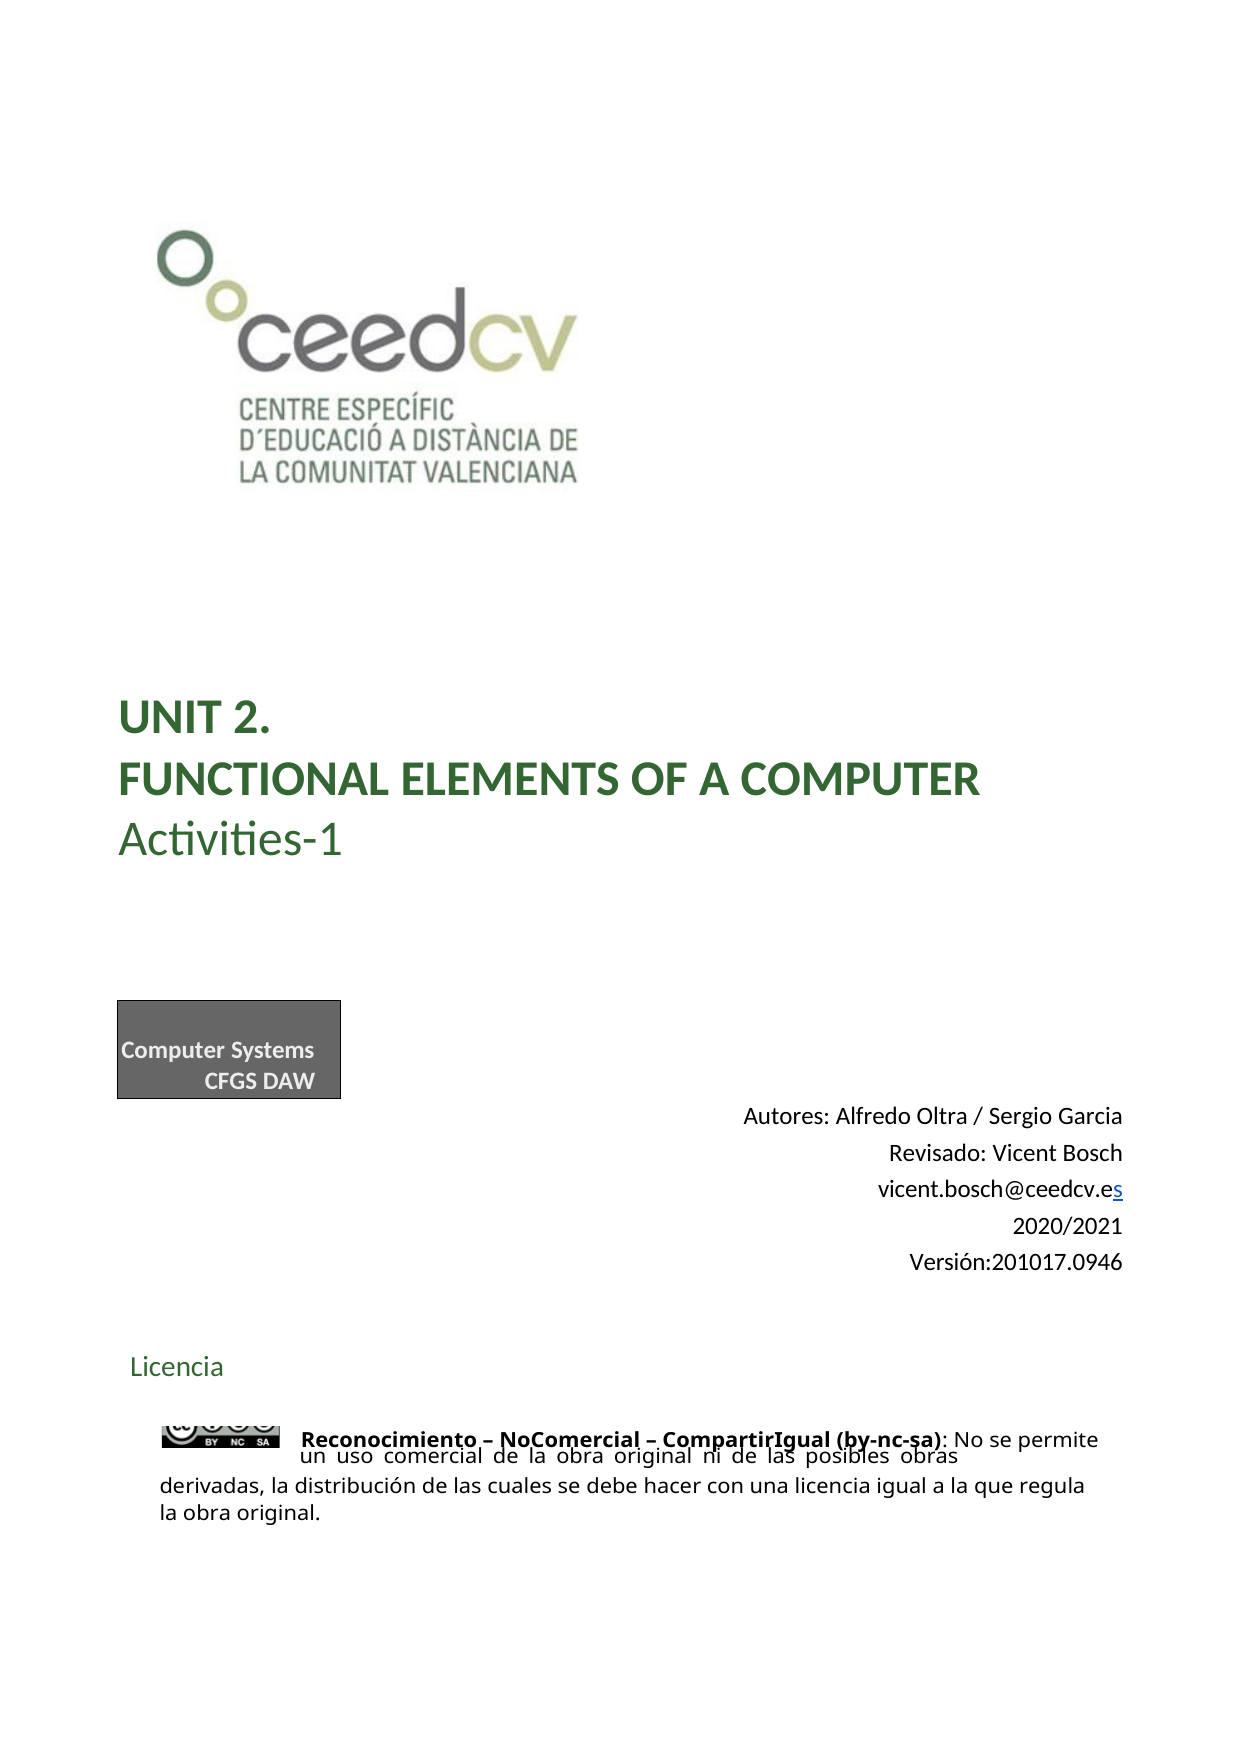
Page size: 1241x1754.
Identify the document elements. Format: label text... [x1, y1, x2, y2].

text derivadas, la distribución de las cuales se debe hacer con una licencia igual a la que regula la obra original. [159, 1471, 1108, 1527]
text 2020/2021 [100, 1210, 1123, 1240]
subtitle Licencia [130, 1348, 1144, 1384]
picture [155, 222, 580, 493]
text Autores: Alfredo Oltra / Sergio Garcia [100, 997, 1123, 1131]
text Versión:201017.0946 [100, 1246, 1123, 1277]
subtitle UNIT 2. [118, 685, 1144, 746]
text Activities-1 [118, 807, 1144, 868]
picture [161, 1426, 280, 1448]
text FUNCTIONAL ELEMENTS OF A COMPUTER [118, 746, 1144, 807]
text Revisado: Vicent Bosch vicent.bosch@ceedcv.es [875, 1137, 1123, 1204]
text Reconocimiento – NoComercial – CompartirIgual (by-nc-sa): No se permite un uso comercial de la obra original ni de las posibles obras [162, 1426, 1108, 1469]
